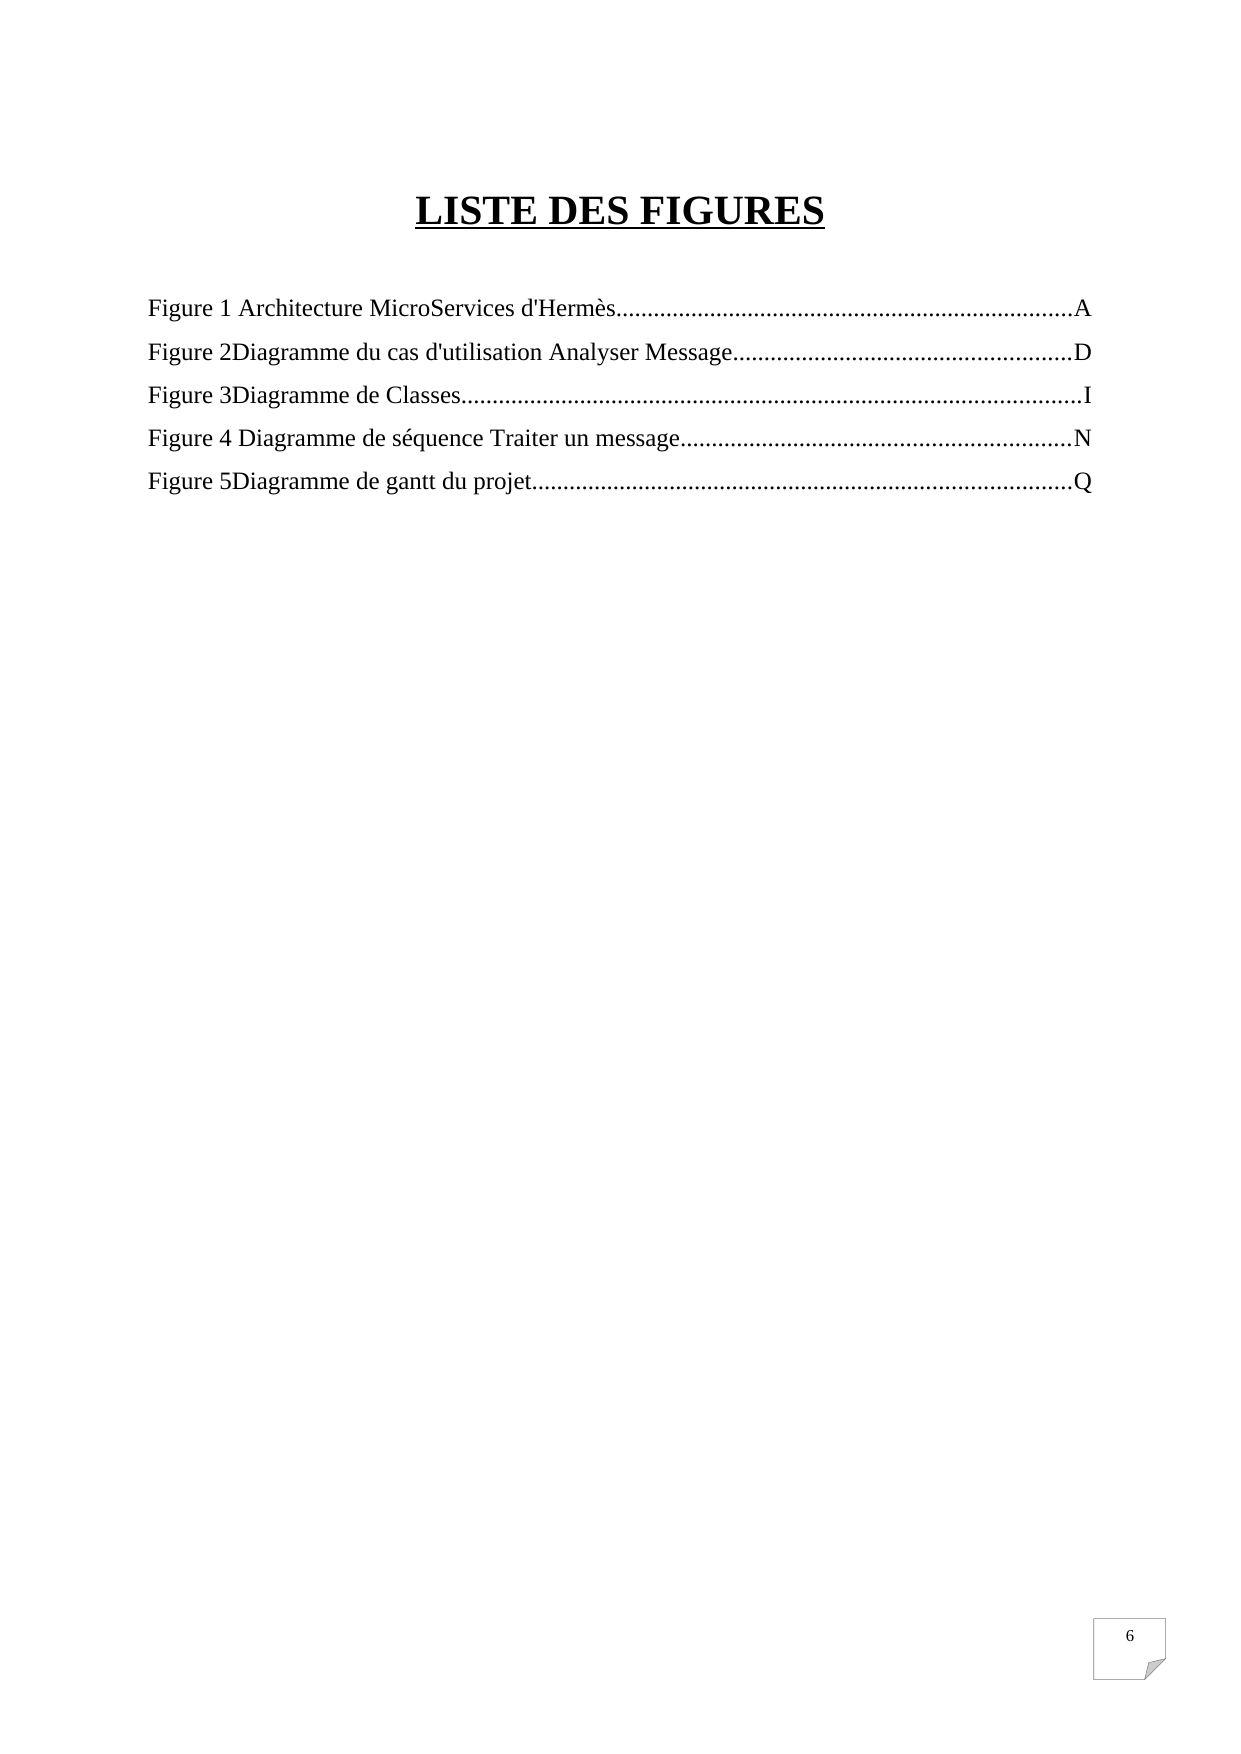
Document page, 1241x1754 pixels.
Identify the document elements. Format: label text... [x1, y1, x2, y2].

text Figure 3Diagramme de Classes I [148, 380, 1093, 408]
text Figure 4 Diagramme de séquence Traiter un message N [148, 423, 1093, 452]
text Figure 2Diagramme du cas d'utilisation Analyser Message D [148, 337, 1093, 365]
subtitle LISTE DES FIGURES [148, 185, 1093, 233]
text Figure 1 Architecture MicroServices d'Hermès A [148, 293, 1093, 322]
text Figure 5Diagramme de gantt du projet Q [148, 466, 1093, 495]
